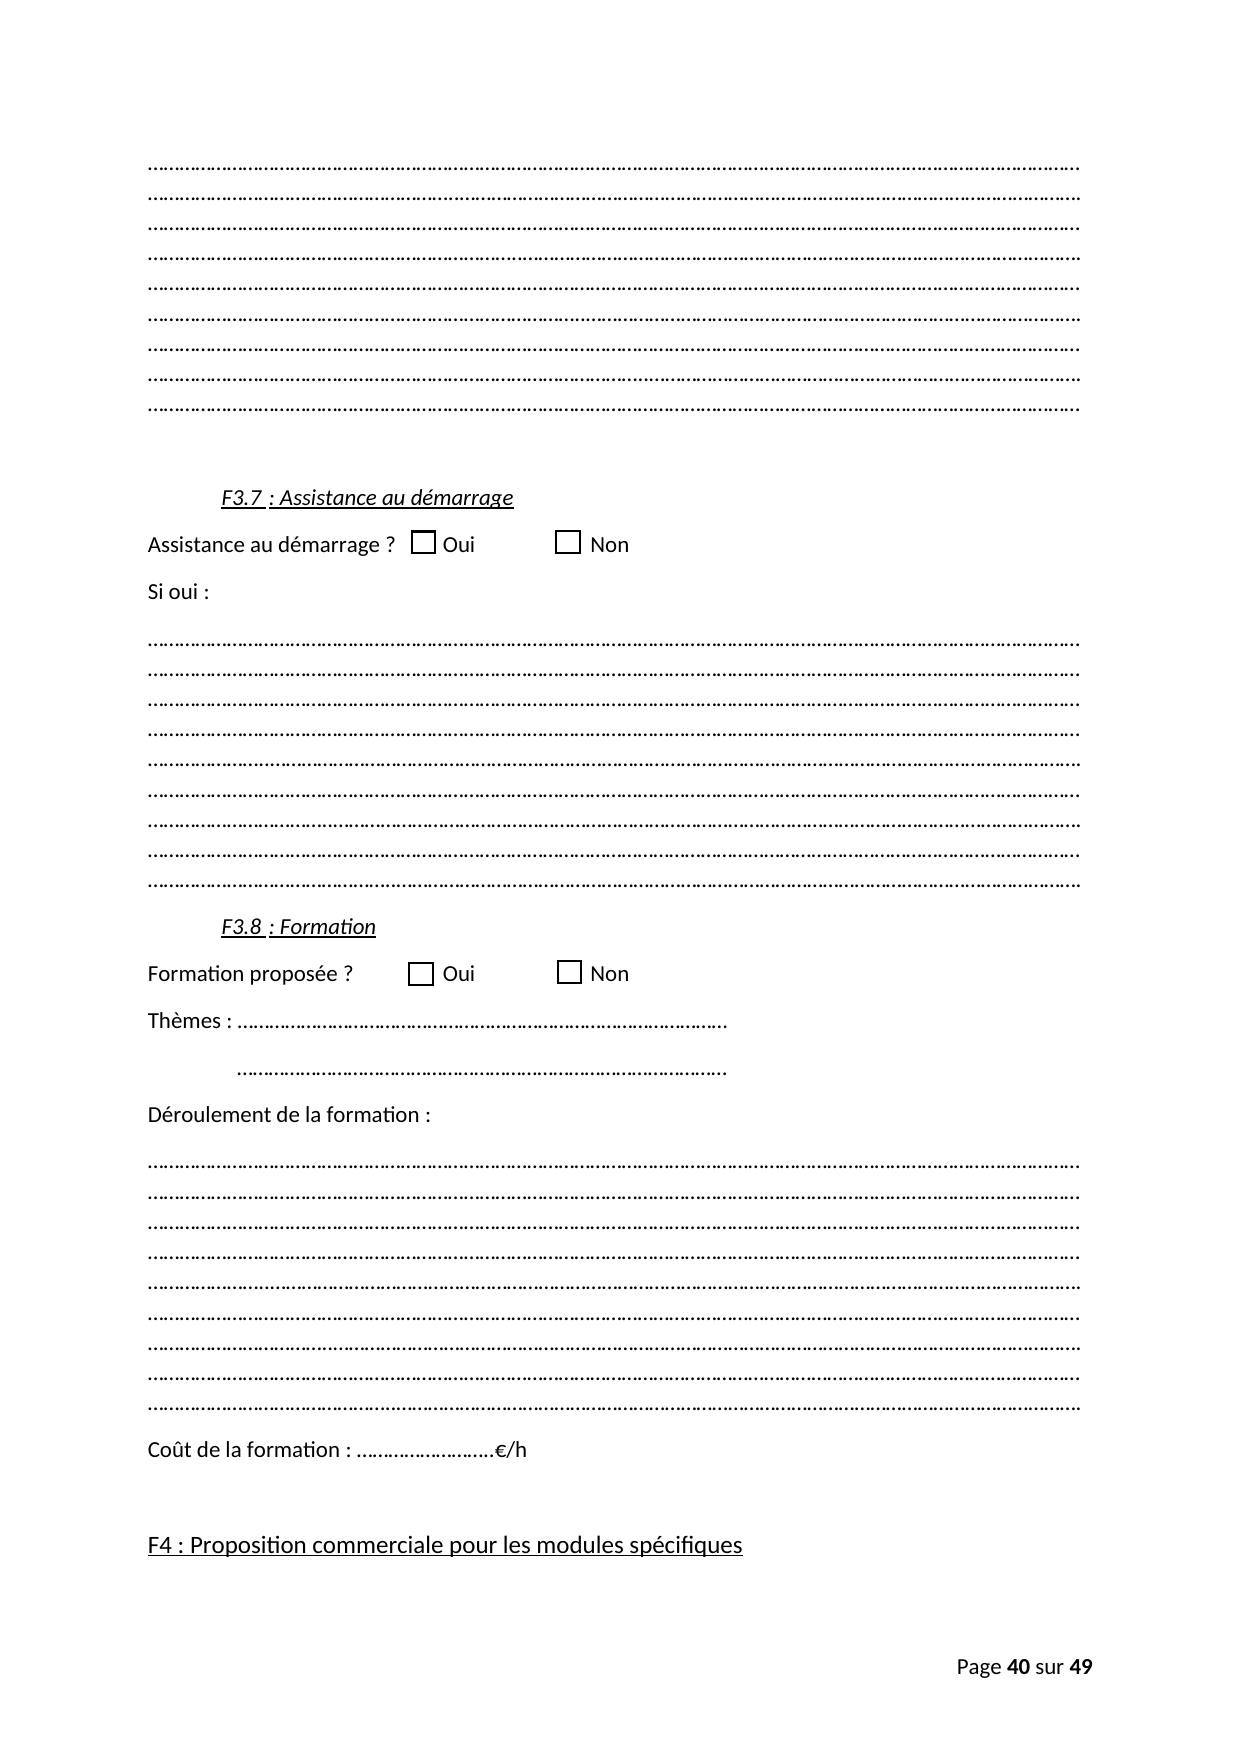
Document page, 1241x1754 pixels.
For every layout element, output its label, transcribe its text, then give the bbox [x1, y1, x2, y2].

text ………………………………………………………………………………… [148, 1053, 1093, 1081]
text Assistance au démarrage ? Oui Non [148, 530, 1093, 558]
text F3.7 : Assistance au démarrage [148, 483, 1093, 511]
text F4 : Proposition commerciale pour les modules spécifiques [148, 1529, 1093, 1559]
text ………………………………………………………………………………………………………………………………………………………………………………………………………………………………………………………………………………………………………………………………………………………………………………………………………………………………………………………………………………………………………………………………………………………………………………………………………………………………………………………………………..……………………………………………………………………………………………………………………………………….…………………………………………………………………………………………………………………………………………………………………………………………..…………………………………………………………………………………………………………………………….……………………………………………………………………………………………………………………………………………………………………………………………………..…………………………………………………………………………………………………………………. [148, 624, 1093, 893]
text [148, 148, 1093, 417]
text Déroulement de la formation : [148, 1100, 1093, 1128]
text Si oui : [148, 577, 1093, 605]
text Thèmes : ………………………………………………………………………………… [148, 1006, 1093, 1034]
text Coût de la formation : ……………………..€/h [148, 1435, 1093, 1463]
text F3.8 : Formation [148, 912, 1093, 940]
text Formation proposée ? Oui Non [148, 959, 1093, 987]
text ………………………………………………………………………………………………………………………………………………………………………………………………………………………………………………………………………………………………………………………………………………………………………………………………………………………………………………………………………………………………………………………………………………………………………………………………………………………………………………………………………..……………………………………………………………………………………………………………………………………….…………………………………………………………………………………………………………………………………………………………………………………………..…………………………………………………………………………………………………………………………….……………………………………………………………………………………………………………………………………………………………………………………………………..…………………………………………………………………………………………………………………. [148, 1147, 1093, 1416]
